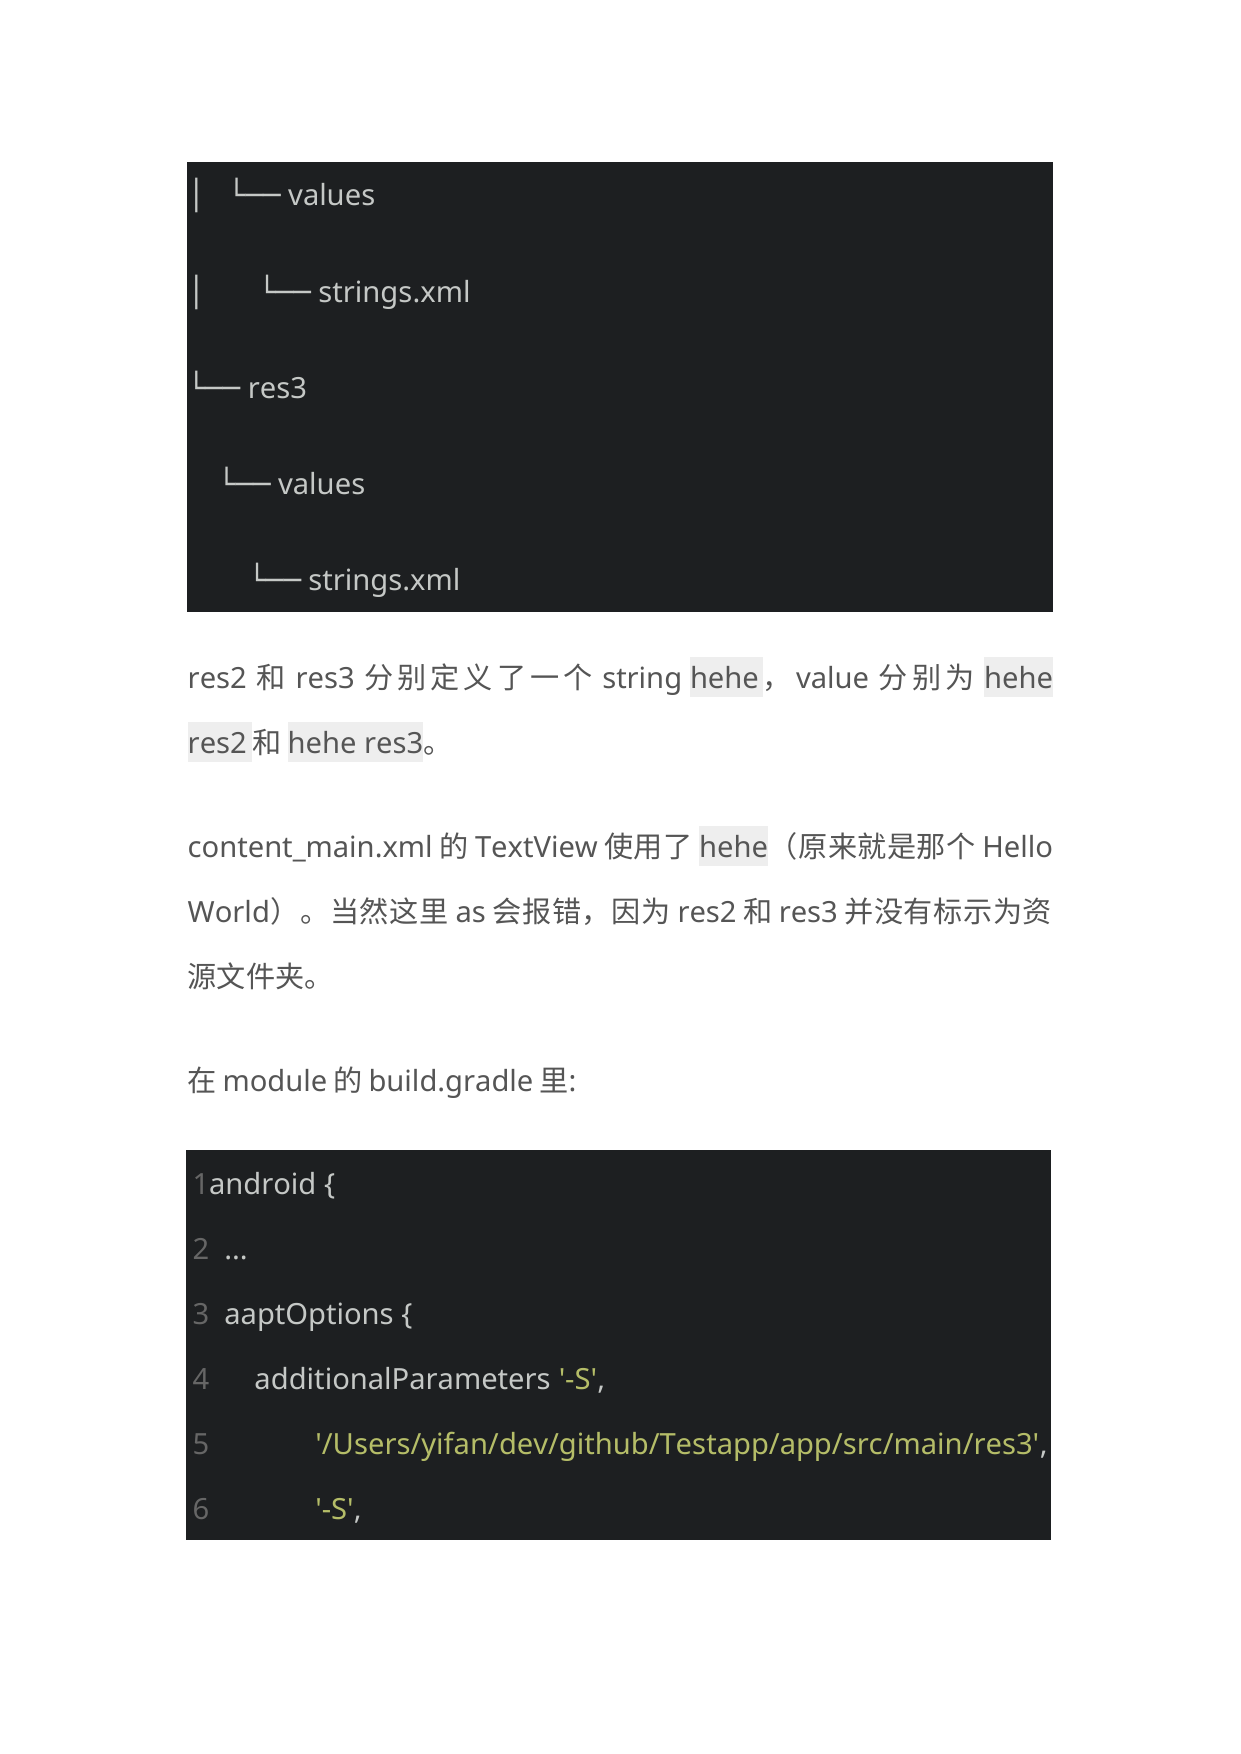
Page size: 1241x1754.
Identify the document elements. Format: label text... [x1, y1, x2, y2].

text │ └── strings.xml [187, 258, 1053, 323]
text content_main.xml的TextView使用了hehe（原来就是那个Hello World）。当然这里as会报错，因为res2和res3并没有标示为资源文件夹。 [187, 812, 1053, 1007]
text res2和res3分别定义了一个string hehe，value分别为hehe res2和hehe res3。 [187, 643, 1053, 773]
text └── res3 [187, 354, 1053, 419]
text └── values [187, 451, 1053, 516]
text └── strings.xml [187, 547, 1053, 612]
text │ └── values [187, 162, 1053, 227]
text 在module的build.gradle里: [187, 1046, 1053, 1111]
